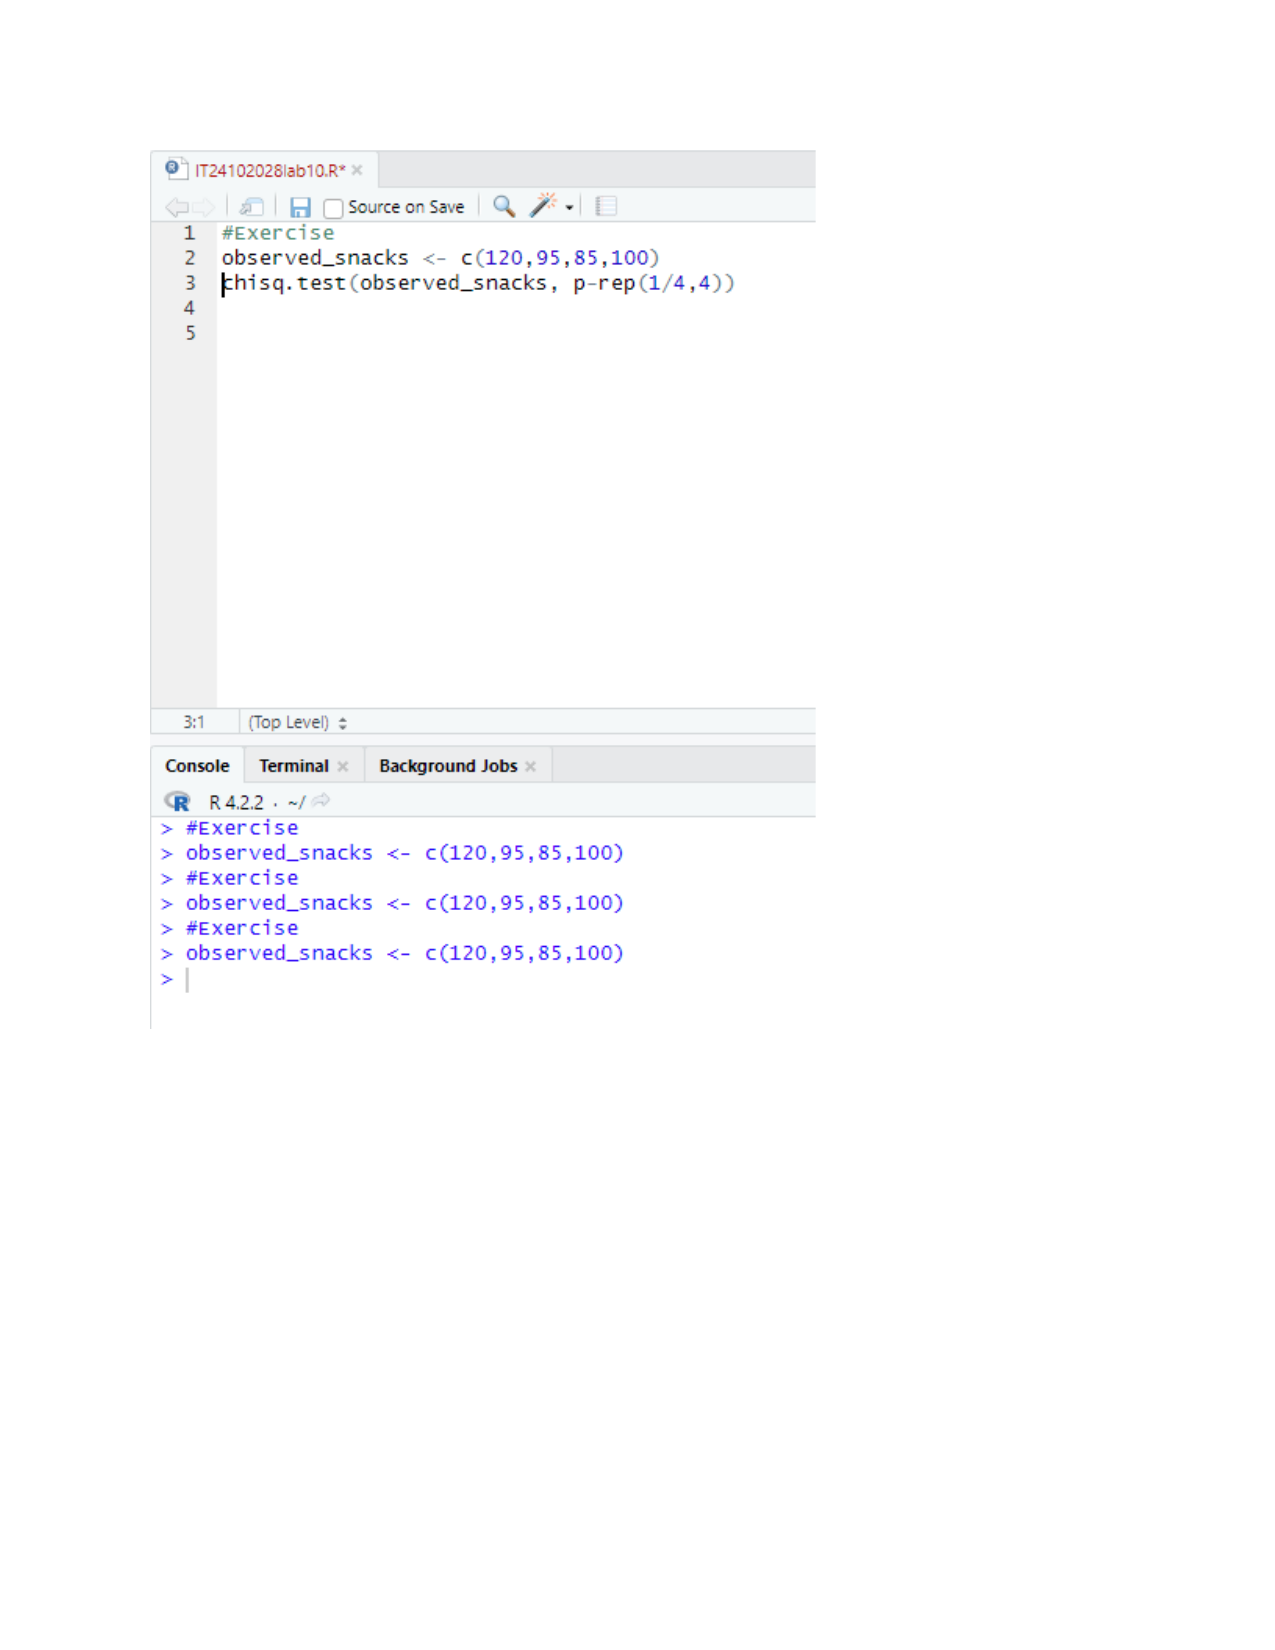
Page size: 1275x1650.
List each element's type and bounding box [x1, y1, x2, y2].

picture [150, 150, 816, 1029]
